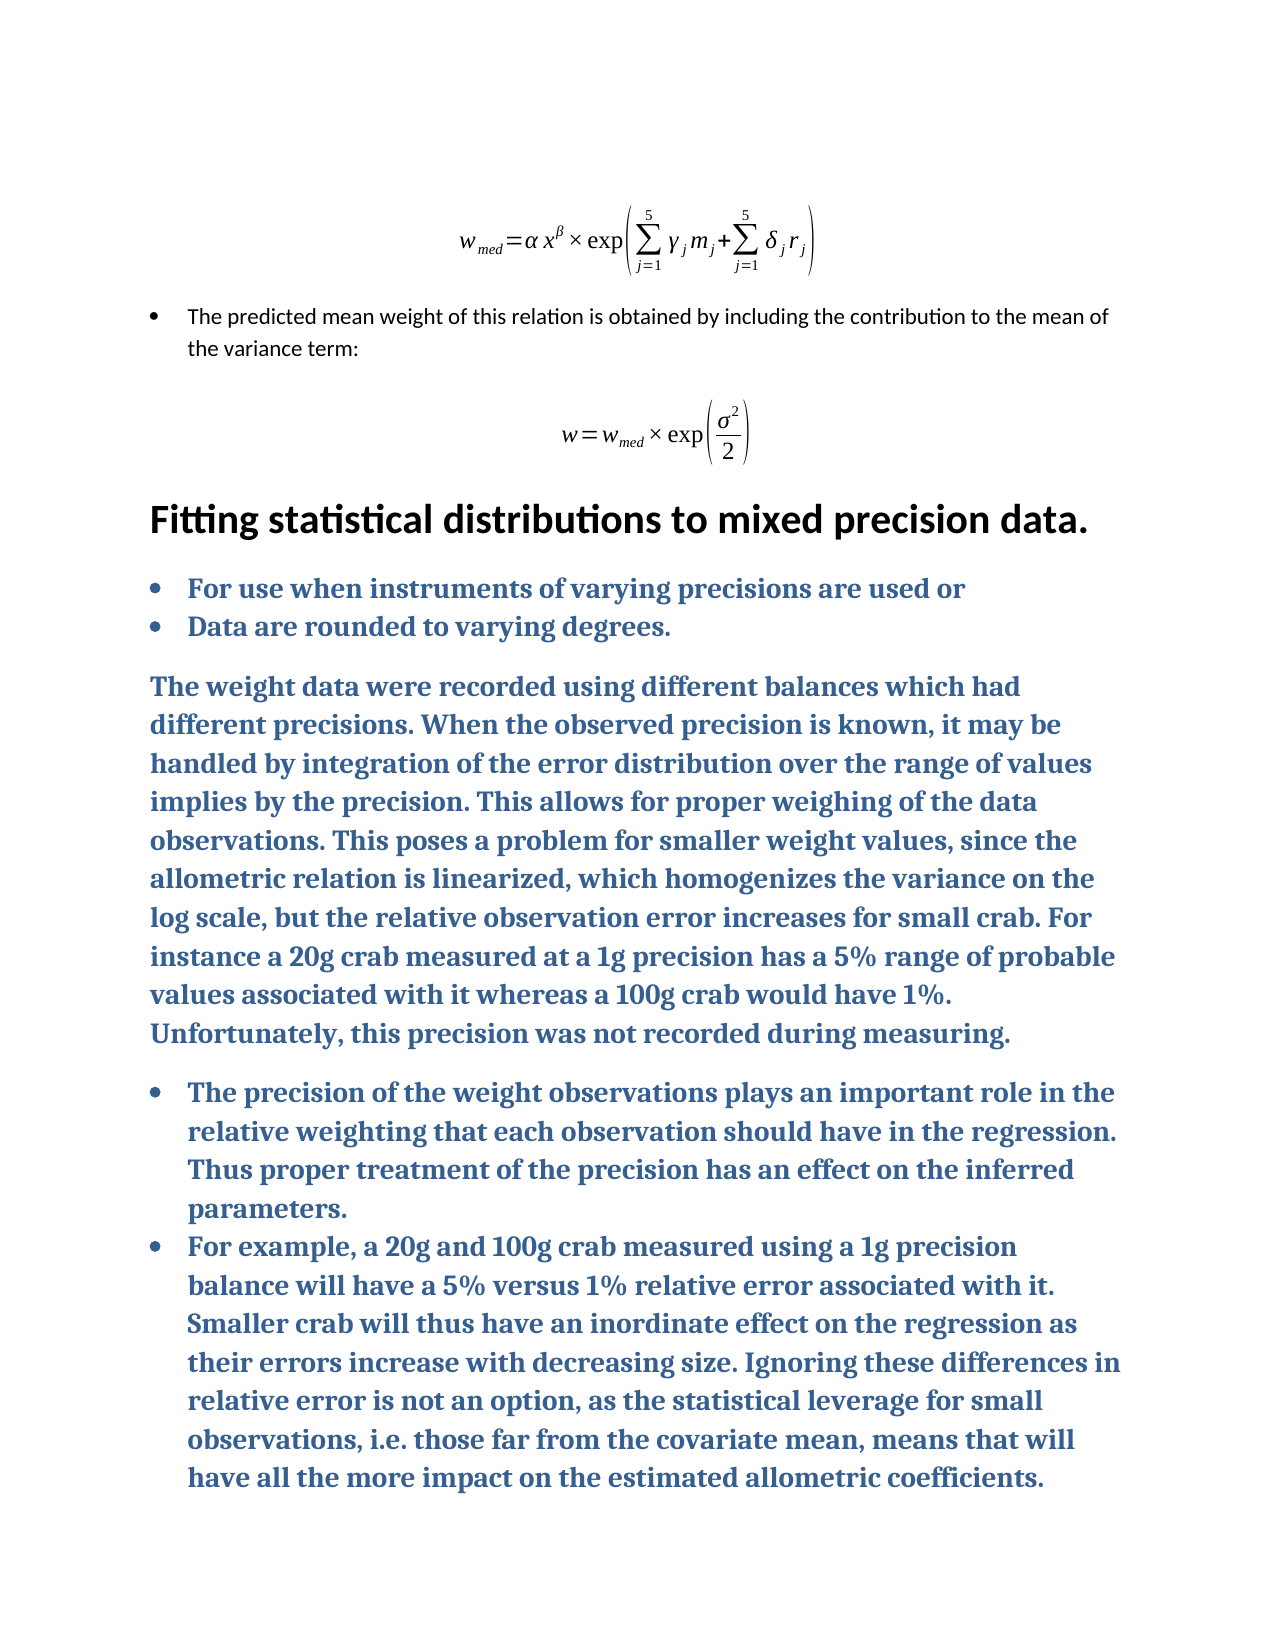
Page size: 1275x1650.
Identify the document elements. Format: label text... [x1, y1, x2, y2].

list For use when instruments of varying precisions are used or [150, 572, 1125, 606]
list For example, a 20g and 100g crab measured using a 1g precision balance will have a 5% versus 1% relative error associated with it. Smaller crab will thus have an inordinate effect on the regression as their errors increase with decreasing size. Ignoring these differences in relative error is not an option, as the statistical leverage for small observations, i.e. those far from the covariate mean, means that will have all the more impact on the estimated allometric coefficients. [150, 1230, 1125, 1495]
text The weight data were recorded using different balances which had different precisions. When the observed precision is known, it may be handled by integration of the error distribution over the range of values implies by the precision. This allows for proper weighing of the data observations. This poses a problem for smaller weight values, since the allometric relation is linearized, which homogenizes the variance on the log scale, but the relative observation error increases for small crab. For instance a 20g crab measured at a 1g precision has a 5% range of probable values associated with it whereas a 100g crab would have 1%. Unfortunately, this precision was not recorded during measuring. [150, 670, 1125, 1050]
list Data are rounded to varying degrees. [150, 611, 1125, 644]
text Fitting statistical distributions to mixed precision data. [150, 493, 1125, 543]
list The precision of the weight observations plays an important role in the relative weighting that each observation should have in the regression. Thus proper treatment of the precision has an effect on the inferred parameters. [150, 1076, 1125, 1225]
list The predicted mean weight of this relation is obtained by including the contribution to the mean of the variance term: [150, 302, 1125, 362]
